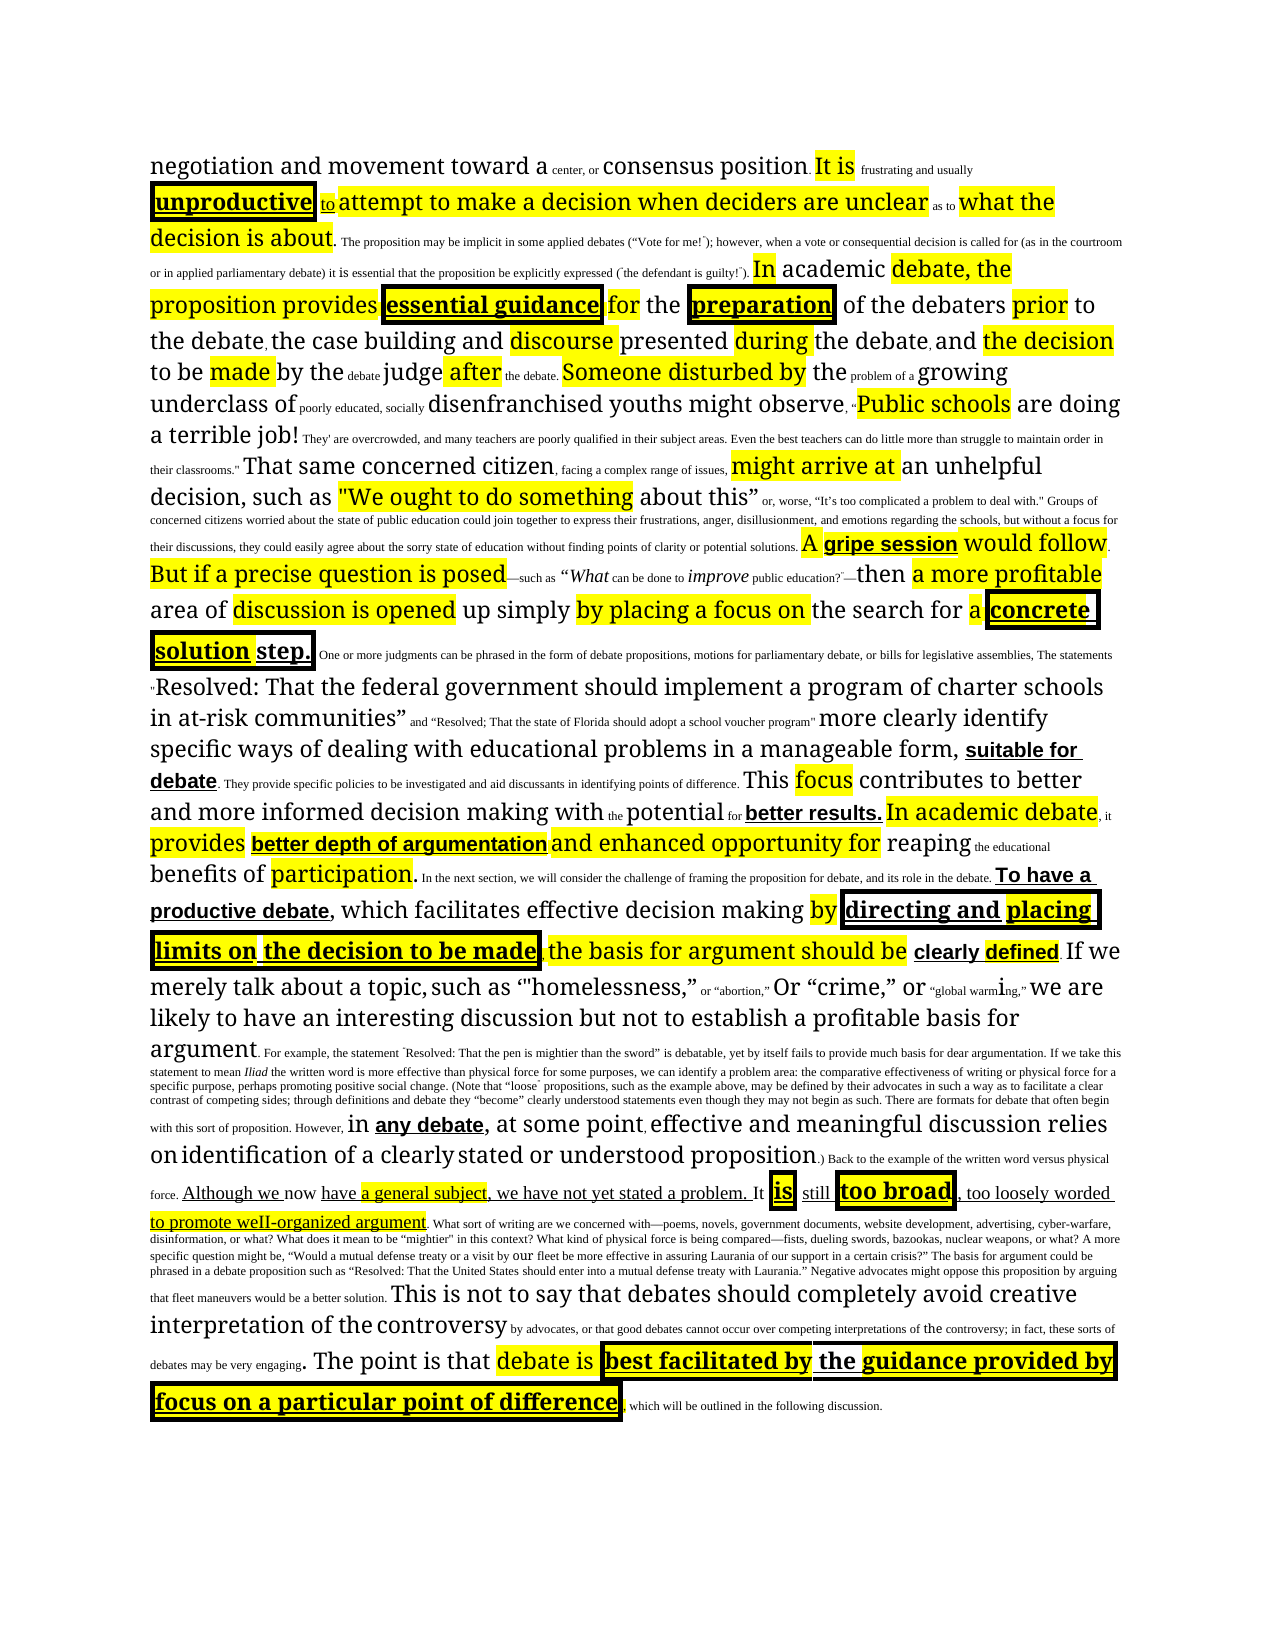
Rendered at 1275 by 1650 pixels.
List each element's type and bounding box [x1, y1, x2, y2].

text [150, 150, 1125, 1422]
